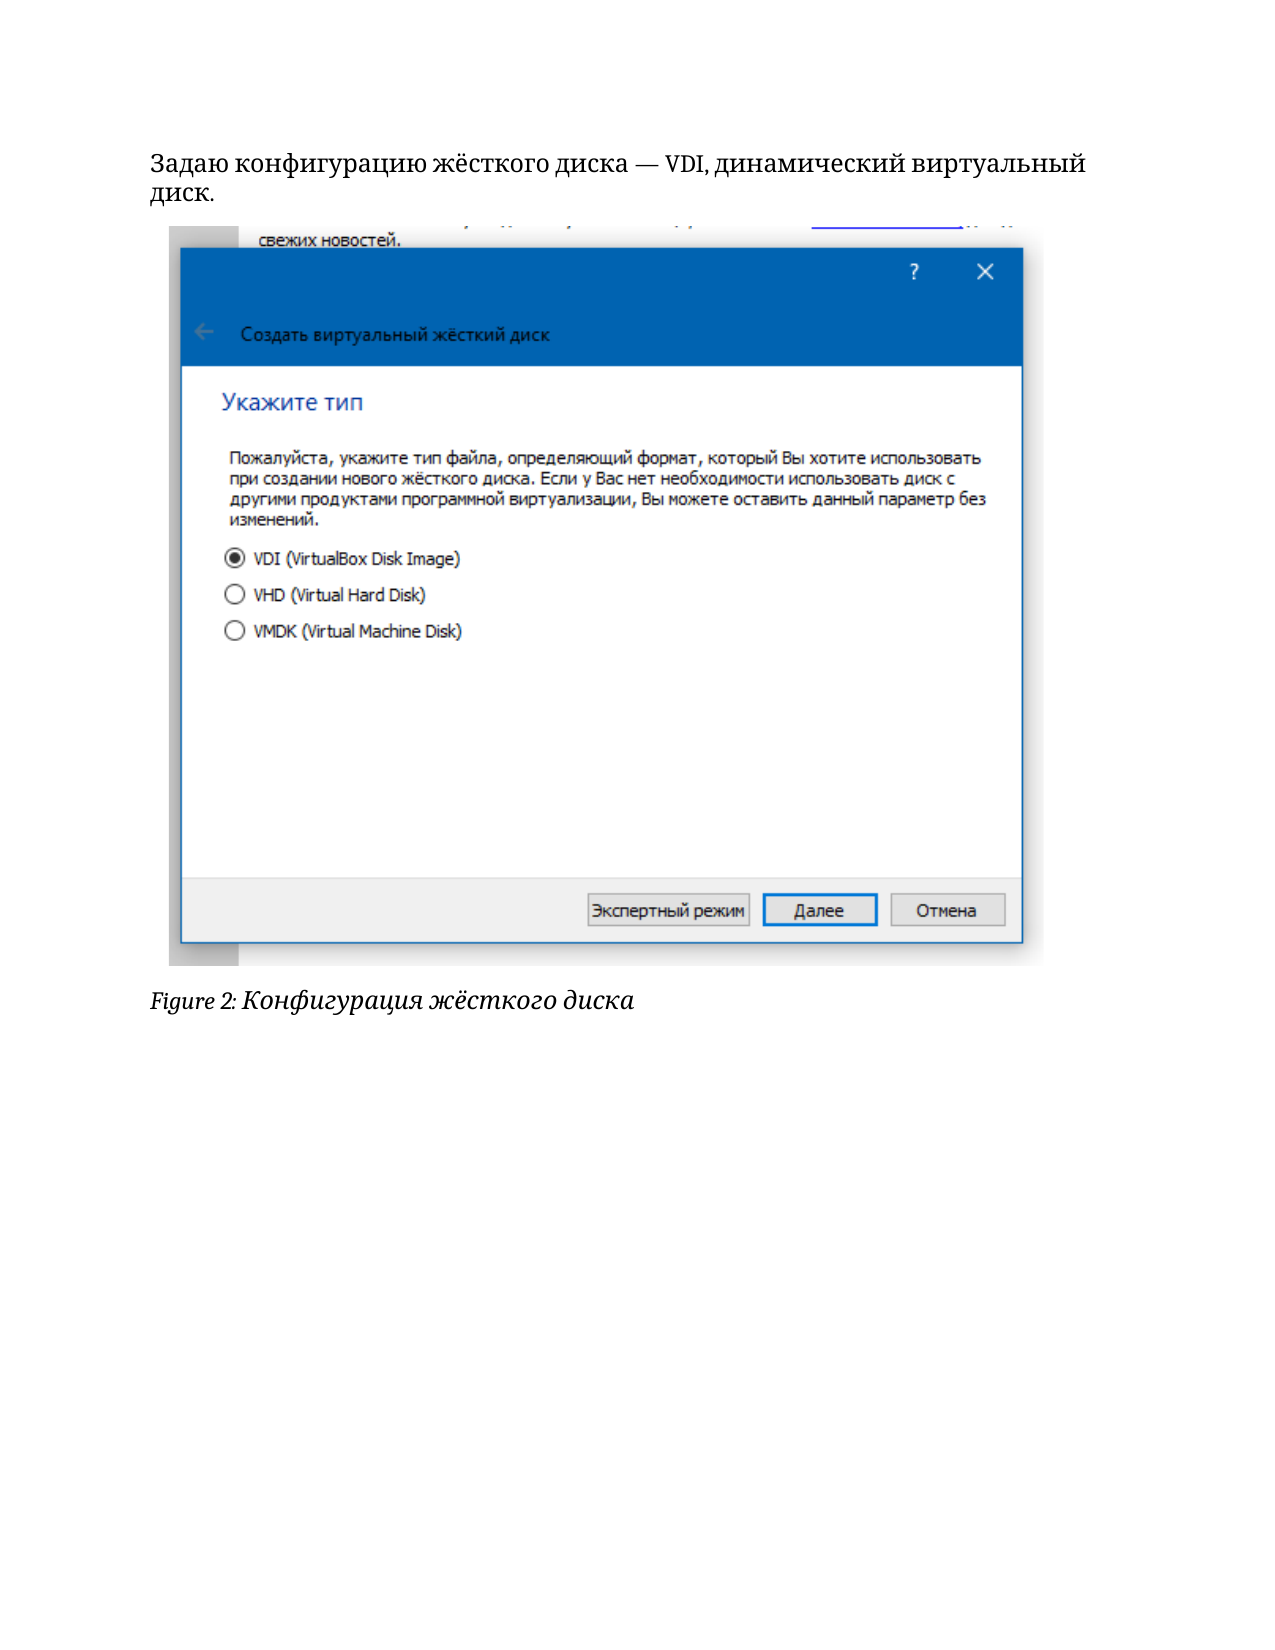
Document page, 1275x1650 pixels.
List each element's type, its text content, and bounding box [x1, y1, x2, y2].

text Задаю конфигурацию жёсткого диска — VDI, динамический виртуальный диск. [150, 150, 1125, 207]
text Figure 2: Конфигурация жёсткого диска [150, 987, 1125, 1015]
picture [168, 226, 1044, 966]
